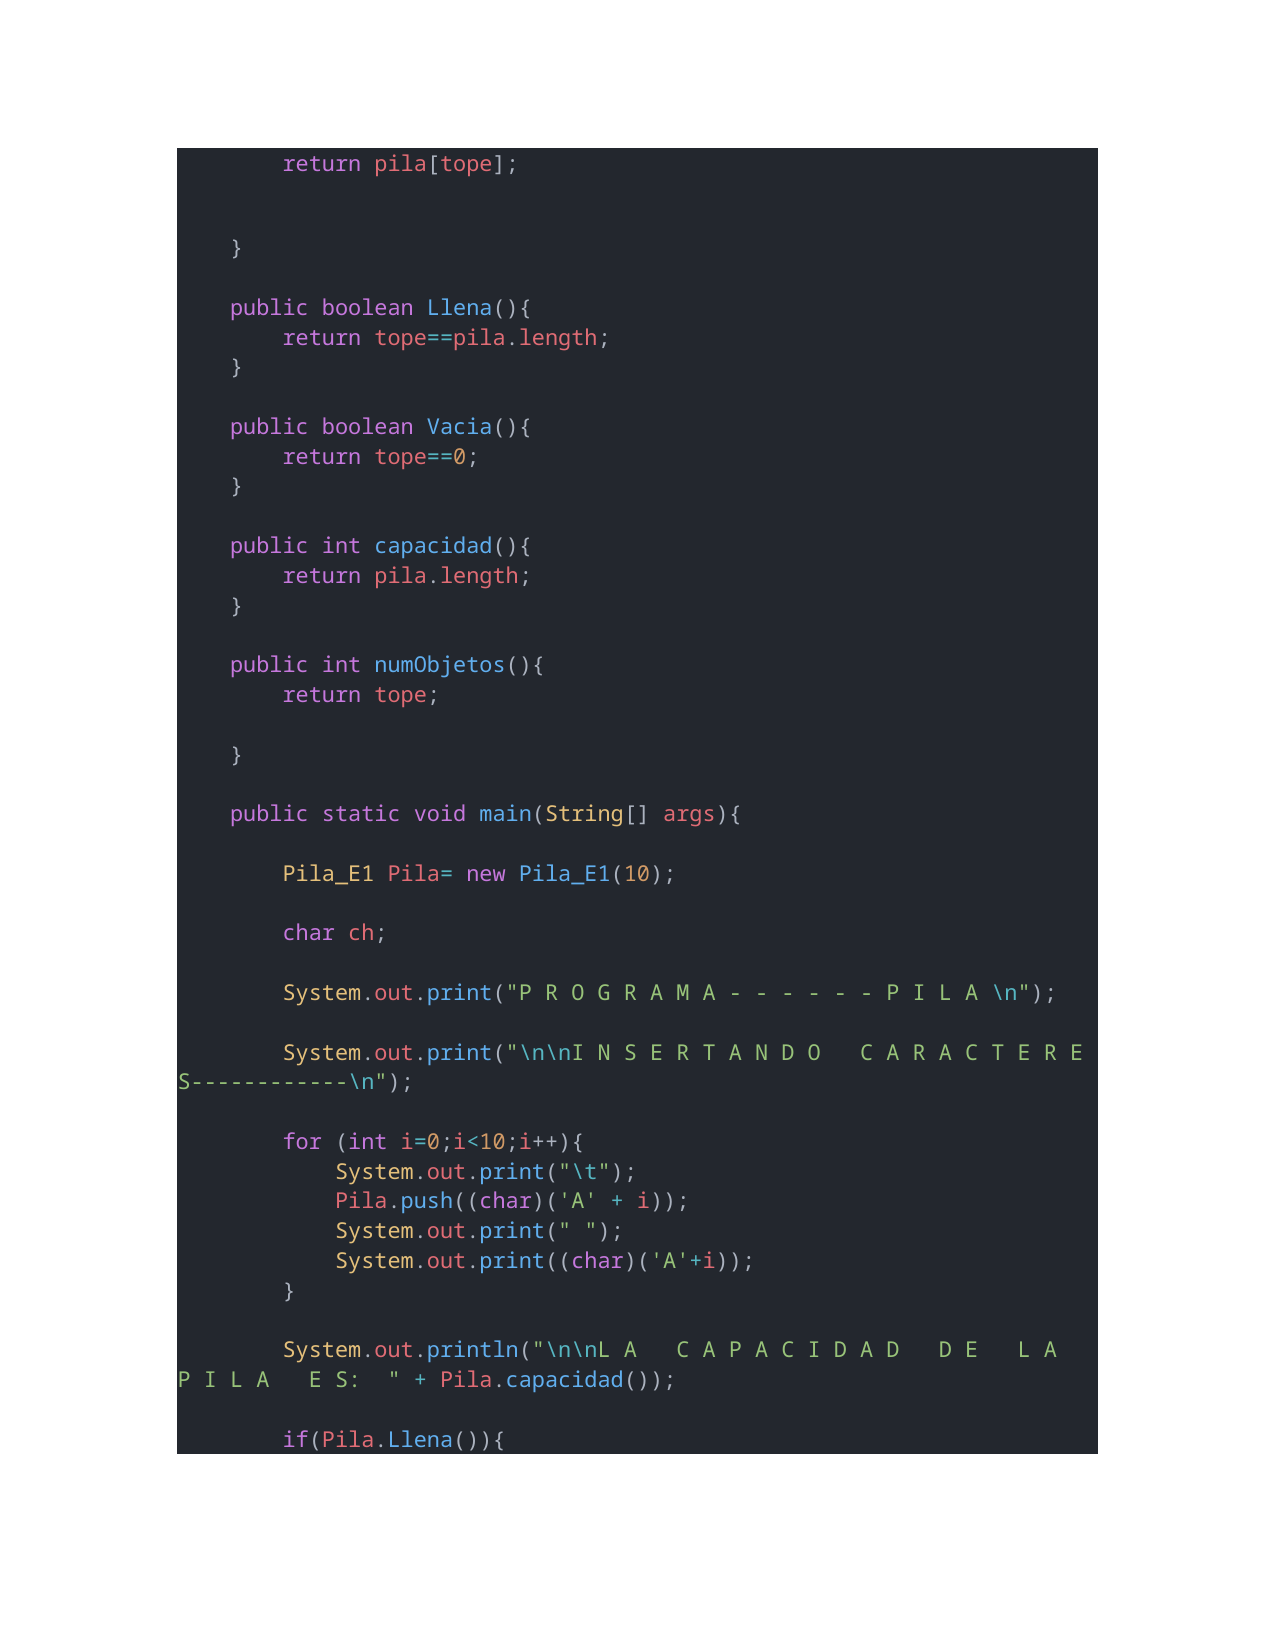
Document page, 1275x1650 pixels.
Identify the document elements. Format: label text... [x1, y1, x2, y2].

text public boolean Vacia(){ [177, 411, 1098, 441]
text for (int i=0;i<10;i++){ [177, 1126, 1098, 1156]
text } [177, 351, 1098, 381]
text } [177, 232, 1098, 262]
text } [177, 590, 1098, 619]
text public int numObjetos(){ [177, 649, 1098, 679]
text System.out.print((char)('A'+i)); [177, 1245, 1098, 1275]
text Pila.push((char)('A' + i)); [177, 1186, 1098, 1215]
text return pila[tope]; [177, 148, 1098, 177]
text return tope; [177, 679, 1098, 709]
text return tope==0; [177, 441, 1098, 471]
text System.out.print("\n\nI N S E R T A N D O C A R A C T E R E S------------\n"); [177, 1037, 1098, 1096]
text System.out.print(" "); [177, 1215, 1098, 1245]
text } [177, 1275, 1098, 1305]
text System.out.print("\t"); [177, 1156, 1098, 1186]
text char ch; [177, 917, 1098, 947]
text System.out.print("P R O G R A M A - - - - - - P I L A \n"); [177, 977, 1098, 1007]
text public int capacidad(){ [177, 530, 1098, 560]
text } [177, 739, 1098, 768]
text if(Pila.Llena()){ [177, 1424, 1098, 1454]
text System.out.println("\n\nL A C A P A C I D A D D E L A P I L A E S: " + Pila.capacidad()); [177, 1334, 1098, 1394]
text return pila.length; [177, 560, 1098, 590]
text return tope==pila.length; [177, 322, 1098, 351]
text public boolean Llena(){ [177, 292, 1098, 322]
text } [177, 471, 1098, 500]
text public static void main(String[] args){ [177, 798, 1098, 828]
text Pila_E1 Pila= new Pila_E1(10); [177, 858, 1098, 888]
